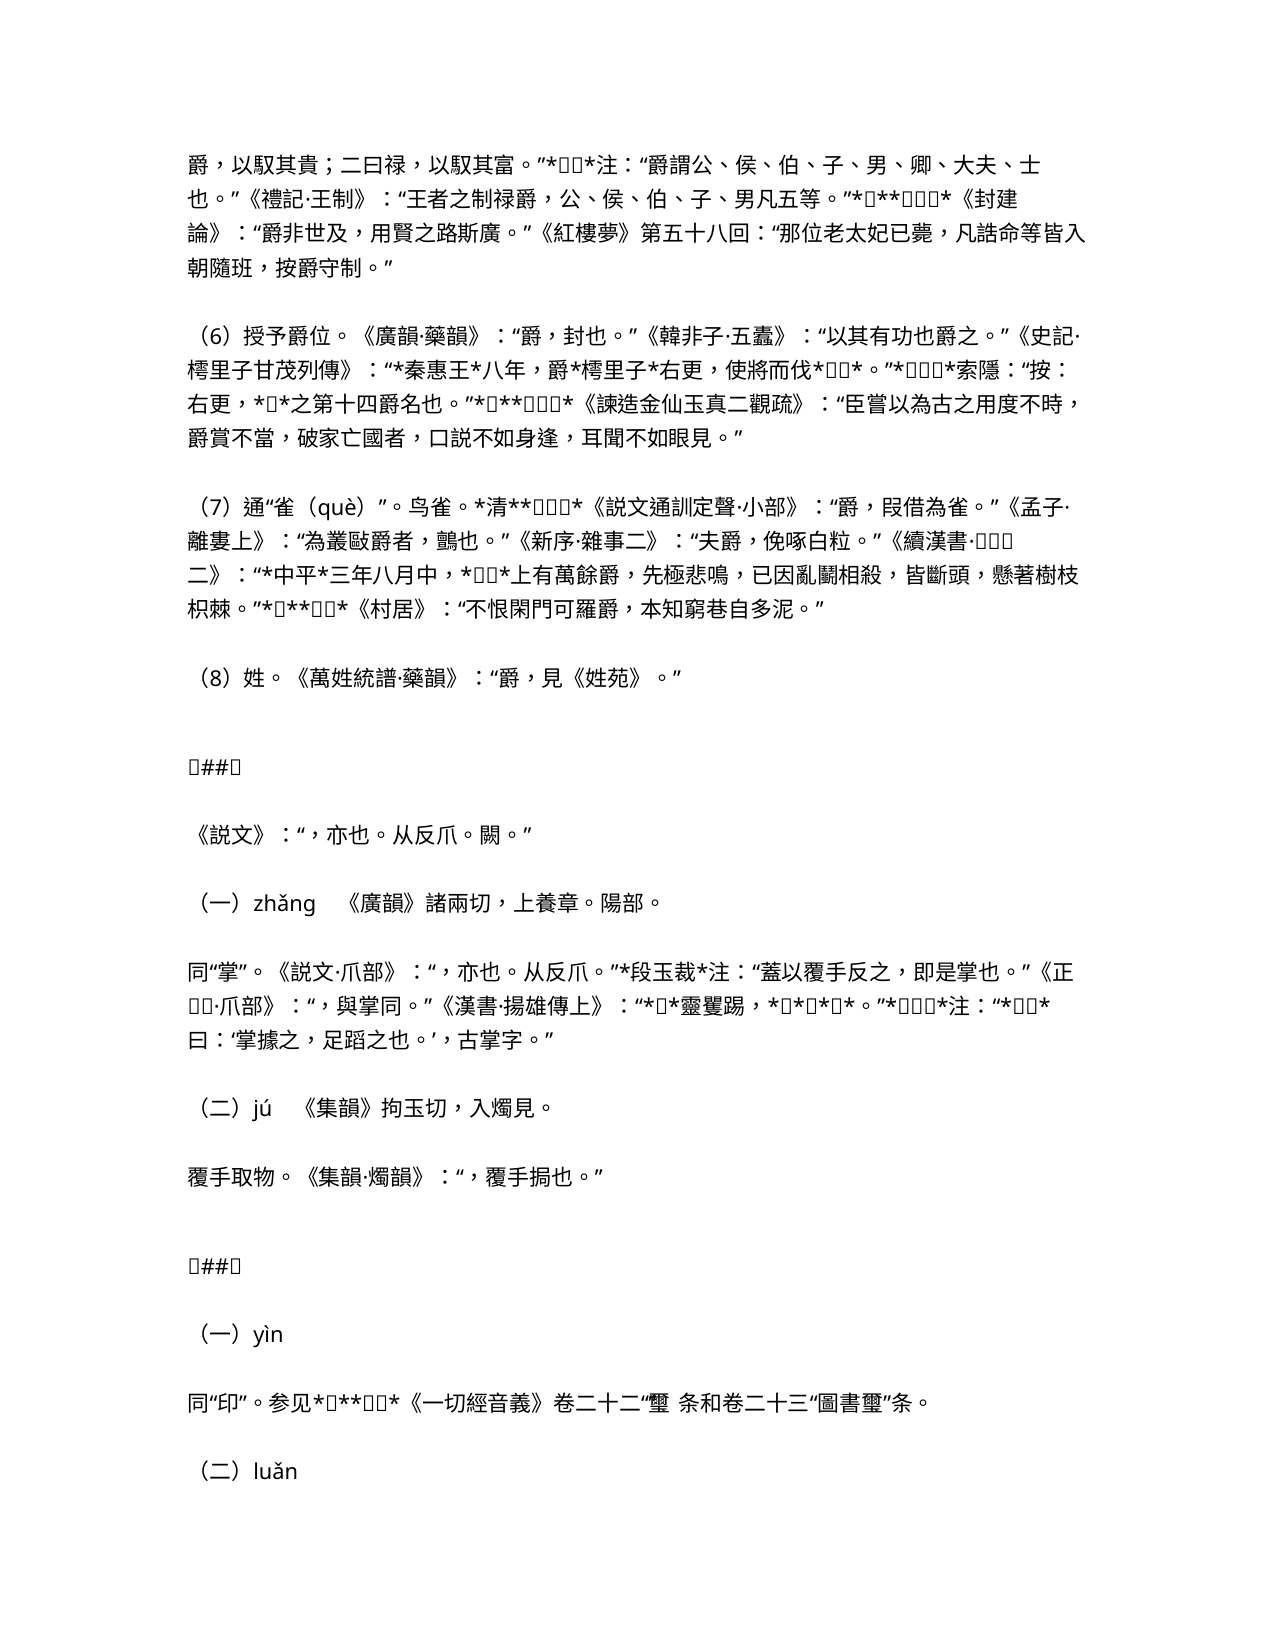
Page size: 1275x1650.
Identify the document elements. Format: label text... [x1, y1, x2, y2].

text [187, 150, 1087, 726]
text 𤓯##𤓯 《説文》：“𤓯，亦𠃨也。从反爪。闕。” （一）zhǎng 《廣韻》諸兩切，上養章。陽部。 同“掌”。《説文·爪部》：“𤓯，亦𠃨也。从反爪。”*段玉裁*注：“蓋以覆手反之，即是掌也。”《正字通·爪部》：“𤓯，與掌同。”《漢書·揚雄傳上》：“*河*靈矍踢，𤓯*華*蹈*衰*。”*顔師古*注：“*蘇林*曰：‘掌據之，足蹈之也。’𤓯，古掌字。” （二）jú 《集韻》拘玉切，入燭見。 覆手取物。《集韻·燭韻》：“𤓯，覆手挶也。” [187, 752, 1087, 1226]
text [187, 1251, 1087, 1486]
